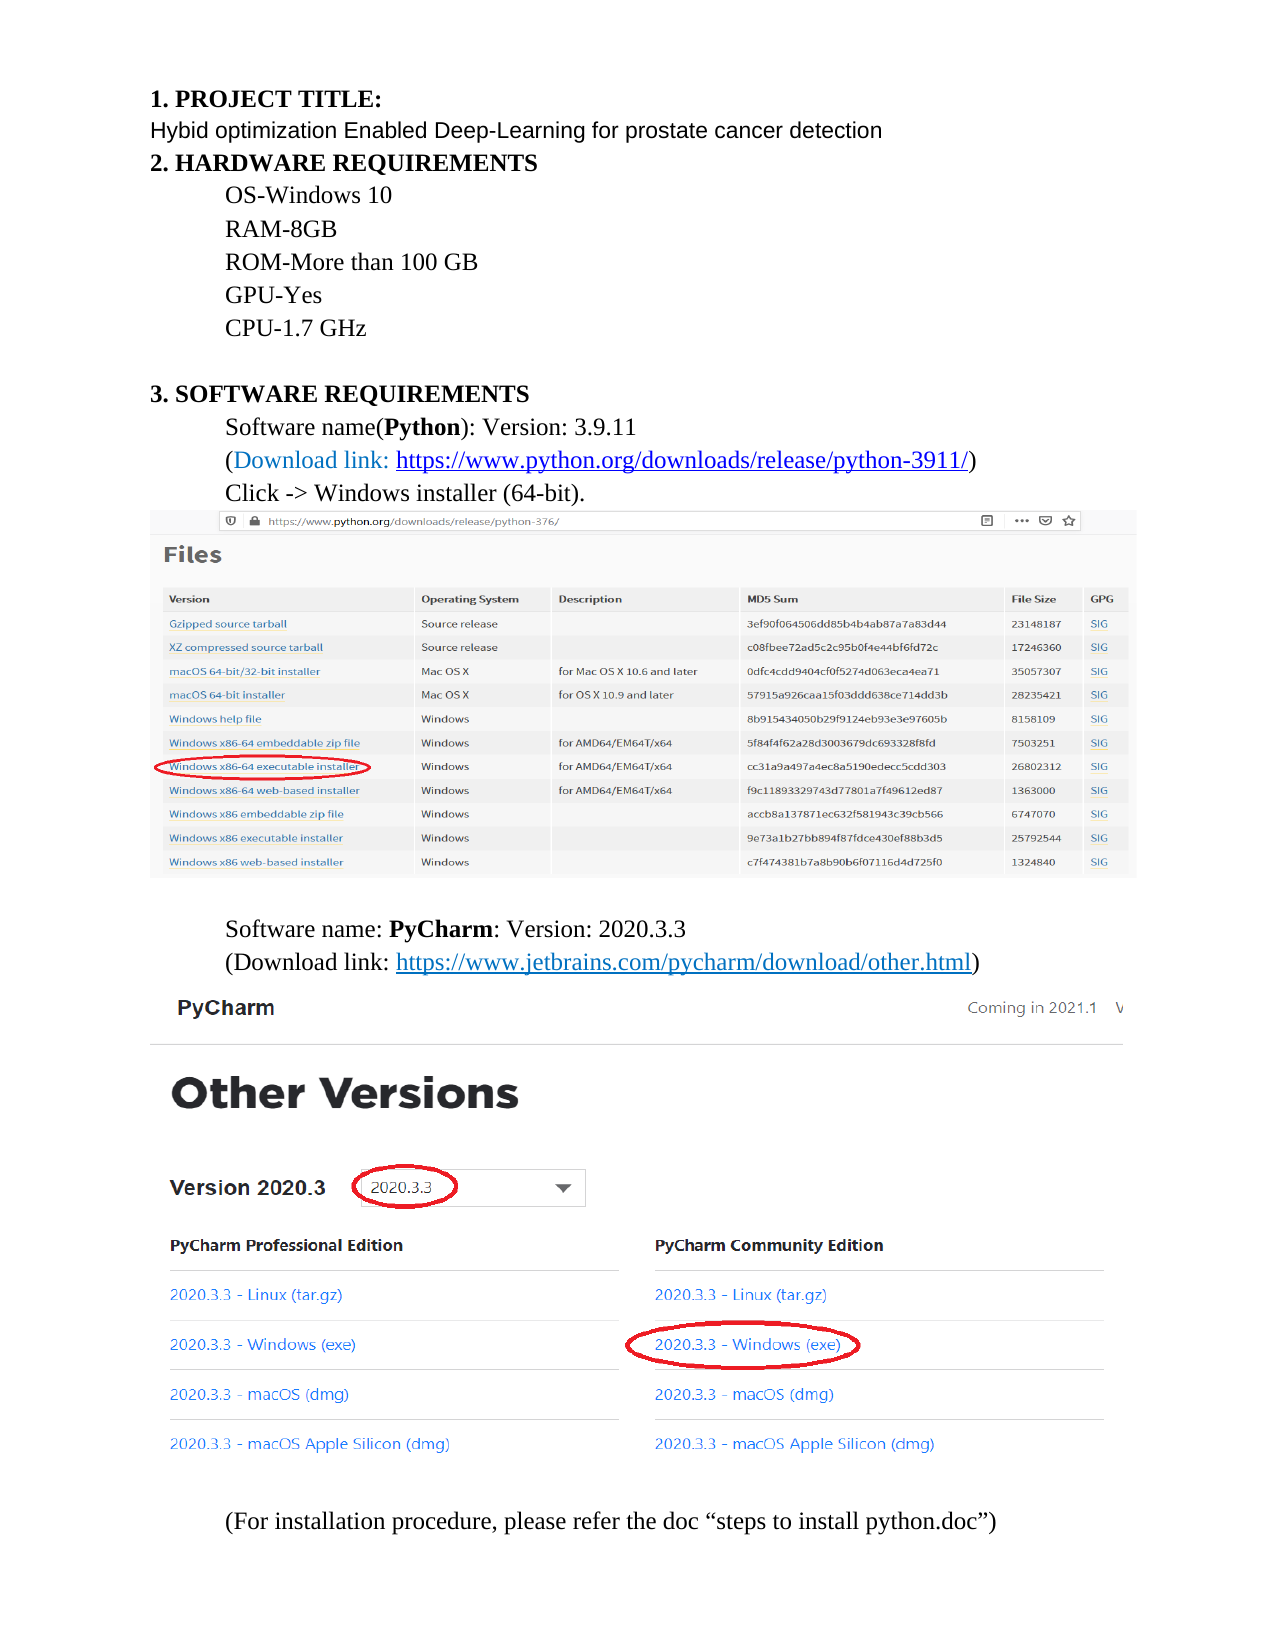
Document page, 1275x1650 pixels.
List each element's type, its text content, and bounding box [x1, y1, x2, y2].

text 3. SOFTWARE REQUIREMENTS [150, 379, 1172, 407]
text (Download link: https://www.python.org/downloads/release/python-3911/) [150, 445, 1172, 473]
text (For installation procedure, please refer the doc “steps to install python.doc”) [150, 1506, 1172, 1534]
text OS-Windows 10 [150, 181, 1172, 209]
text 2. HARDWARE REQUIREMENTS [150, 148, 1172, 176]
text RAM-8GB [150, 214, 1172, 242]
text (Download link: https://www.jetbrains.com/pycharm/download/other.html) [150, 947, 1172, 976]
text Hybid optimization Enabled Deep-Learning for prostate cancer detection [150, 117, 1172, 144]
picture [150, 980, 1123, 1502]
text ROM-More than 100 GB [150, 247, 1172, 275]
text Software name: PyCharm: Version: 2020.3.3 [150, 914, 1172, 943]
text CPU-1.7 GHz [150, 313, 1172, 341]
text Click -> Windows installer (64-bit). [150, 478, 1172, 507]
text Software name(Python): Version: 3.9.11 [150, 412, 1172, 441]
picture [150, 510, 1137, 878]
text GPU-Yes [150, 280, 1172, 308]
text 1. PROJECT TITLE: [150, 84, 1172, 113]
